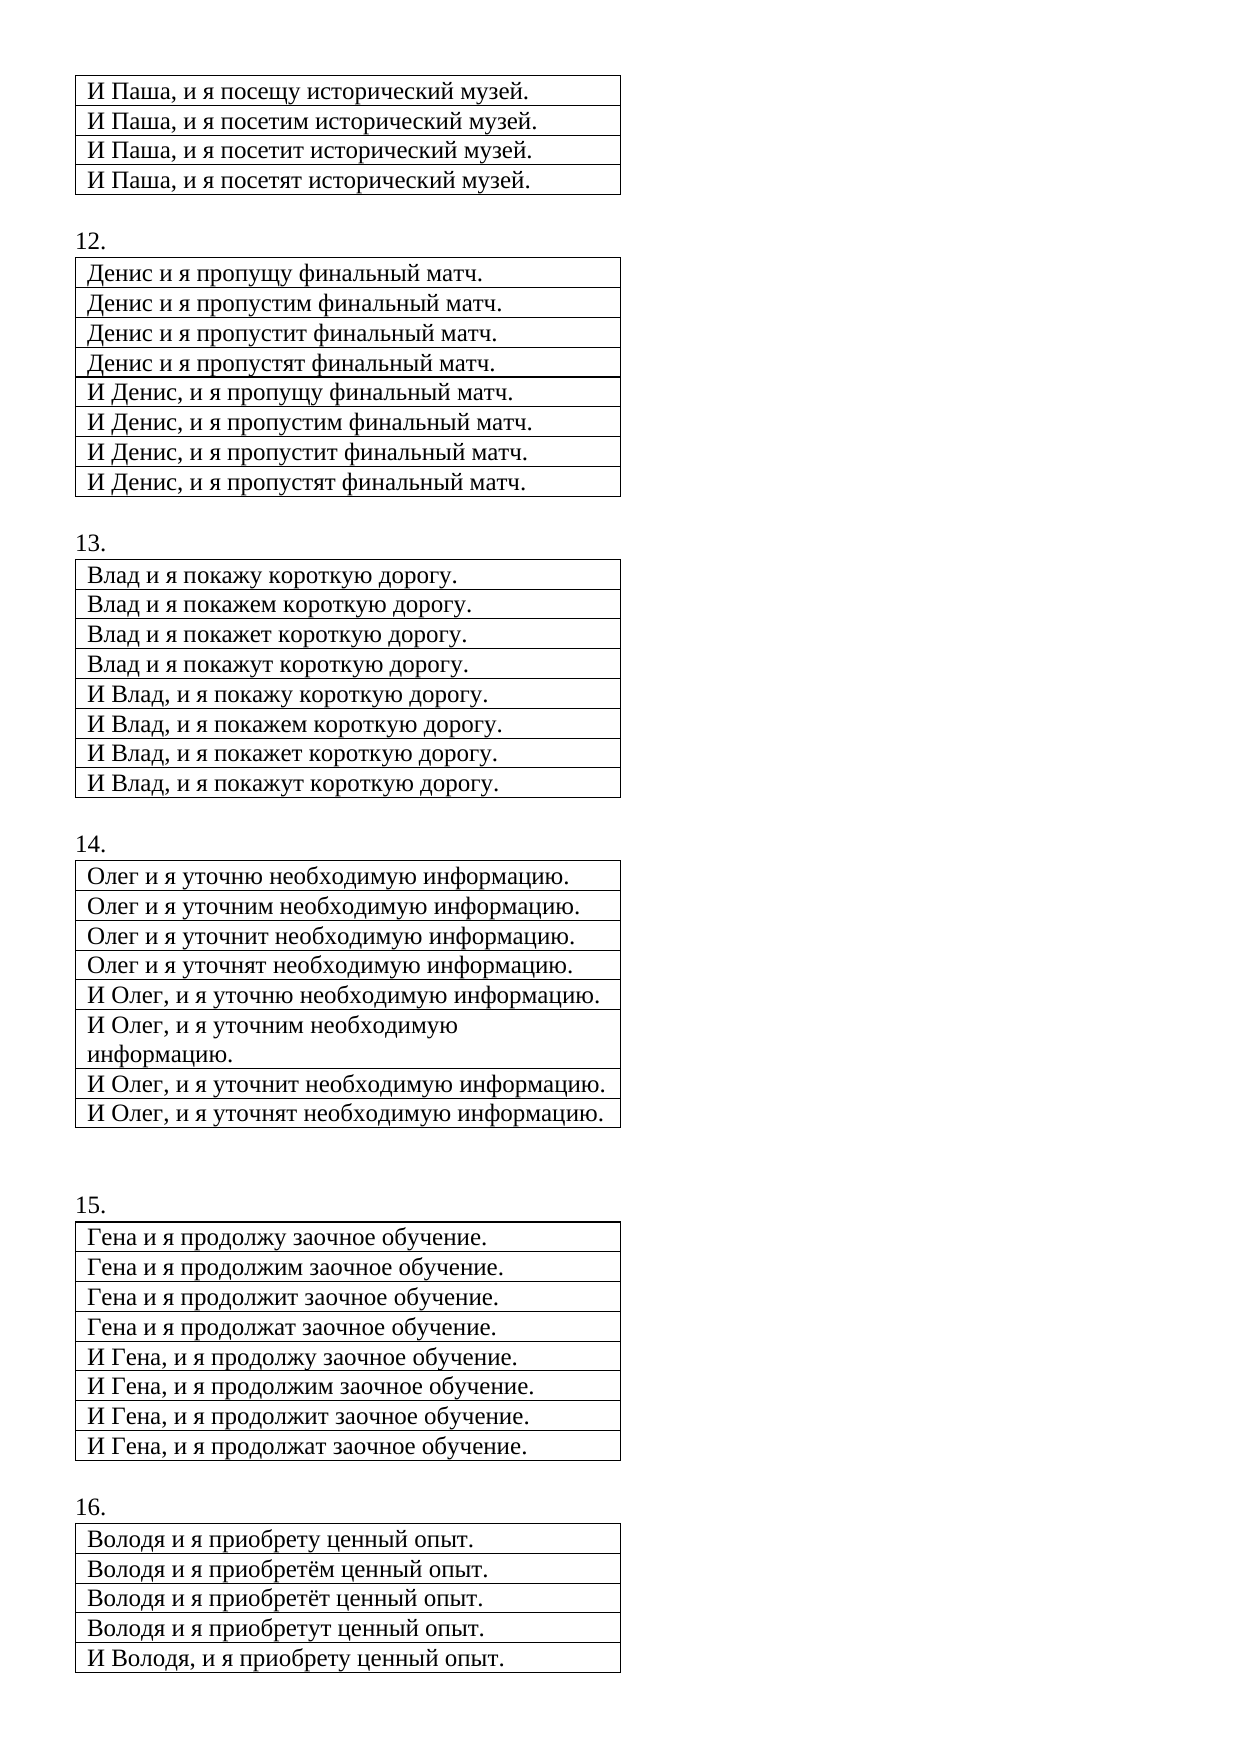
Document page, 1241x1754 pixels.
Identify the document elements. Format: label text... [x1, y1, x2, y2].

table_cell И Влад, и я покажут короткую дорогу. [76, 768, 620, 797]
table_cell Денис и я пропустят финальный матч. [76, 348, 620, 376]
table_cell Гена и я продолжим заочное обучение. [76, 1252, 620, 1281]
table_cell И Влад, и я покажу короткую дорогу. [76, 679, 620, 708]
text 16. [75, 1492, 1165, 1521]
table_cell Олег и я уточним необходимую информацию. [76, 891, 620, 920]
table_cell Олег и я уточнит необходимую информацию. [76, 921, 620, 949]
table_cell И Денис, и я пропущу финальный матч. [76, 378, 620, 406]
table_cell И Паша, и я посетят исторический музей. [76, 165, 620, 194]
table_cell Володя и я приобретёт ценный опыт. [76, 1584, 620, 1612]
table_cell И Гена, и я продолжим заочное обучение. [76, 1371, 620, 1400]
text 15. [75, 1190, 1165, 1219]
table_header Володя и я приобрету ценный опыт. [76, 1524, 620, 1553]
table_cell И Гена, и я продолжат заочное обучение. [76, 1431, 620, 1460]
table_cell И Гена, и я продолжу заочное обучение. [76, 1342, 620, 1370]
table_cell И Олег, и я уточню необходимую информацию. [76, 980, 620, 1009]
text 12. [75, 226, 1165, 255]
table_cell И Олег, и я уточнит необходимую информацию. [76, 1069, 620, 1097]
table_cell И Денис, и я пропустят финальный матч. [76, 467, 620, 496]
table_cell И Гена, и я продолжит заочное обучение. [76, 1401, 620, 1430]
table_cell И Паша, и я посетим исторический музей. [76, 106, 620, 134]
table_cell И Денис, и я пропустим финальный матч. [76, 407, 620, 436]
table_cell Гена и я продолжат заочное обучение. [76, 1312, 620, 1341]
table_header Олег и я уточню необходимую информацию. [76, 861, 620, 890]
table_header Денис и я пропущу финальный матч. [76, 258, 620, 287]
table_cell Денис и я пропустит финальный матч. [76, 318, 620, 347]
table_cell И Володя, и я приобрету ценный опыт. [76, 1643, 620, 1672]
table_cell Влад и я покажем короткую дорогу. [76, 590, 620, 618]
table_header Влад и я покажу короткую дорогу. [76, 560, 620, 588]
table_cell И Олег, и я уточнят необходимую информацию. [76, 1099, 620, 1127]
table_cell И Паша, и я посетит исторический музей. [76, 136, 620, 164]
table_cell И Влад, и я покажем короткую дорогу. [76, 709, 620, 737]
table_cell И Денис, и я пропустит финальный матч. [76, 437, 620, 466]
table_cell Денис и я пропустим финальный матч. [76, 288, 620, 317]
table_cell И Олег, и я уточним необходимую информацию. [76, 1010, 620, 1068]
table_header Гена и я продолжу заочное обучение. [76, 1223, 620, 1251]
table_cell И Влад, и я покажет короткую дорогу. [76, 739, 620, 767]
table_cell Гена и я продолжит заочное обучение. [76, 1282, 620, 1311]
table_cell Володя и я приобретут ценный опыт. [76, 1613, 620, 1642]
text 13. [75, 528, 1165, 556]
text 14. [75, 829, 1165, 858]
table_cell Володя и я приобретём ценный опыт. [76, 1554, 620, 1582]
table_cell Влад и я покажут короткую дорогу. [76, 649, 620, 678]
table_cell Олег и я уточнят необходимую информацию. [76, 951, 620, 979]
table_cell И Паша, и я посещу исторический музей. [76, 76, 620, 105]
table_cell Влад и я покажет короткую дорогу. [76, 619, 620, 648]
